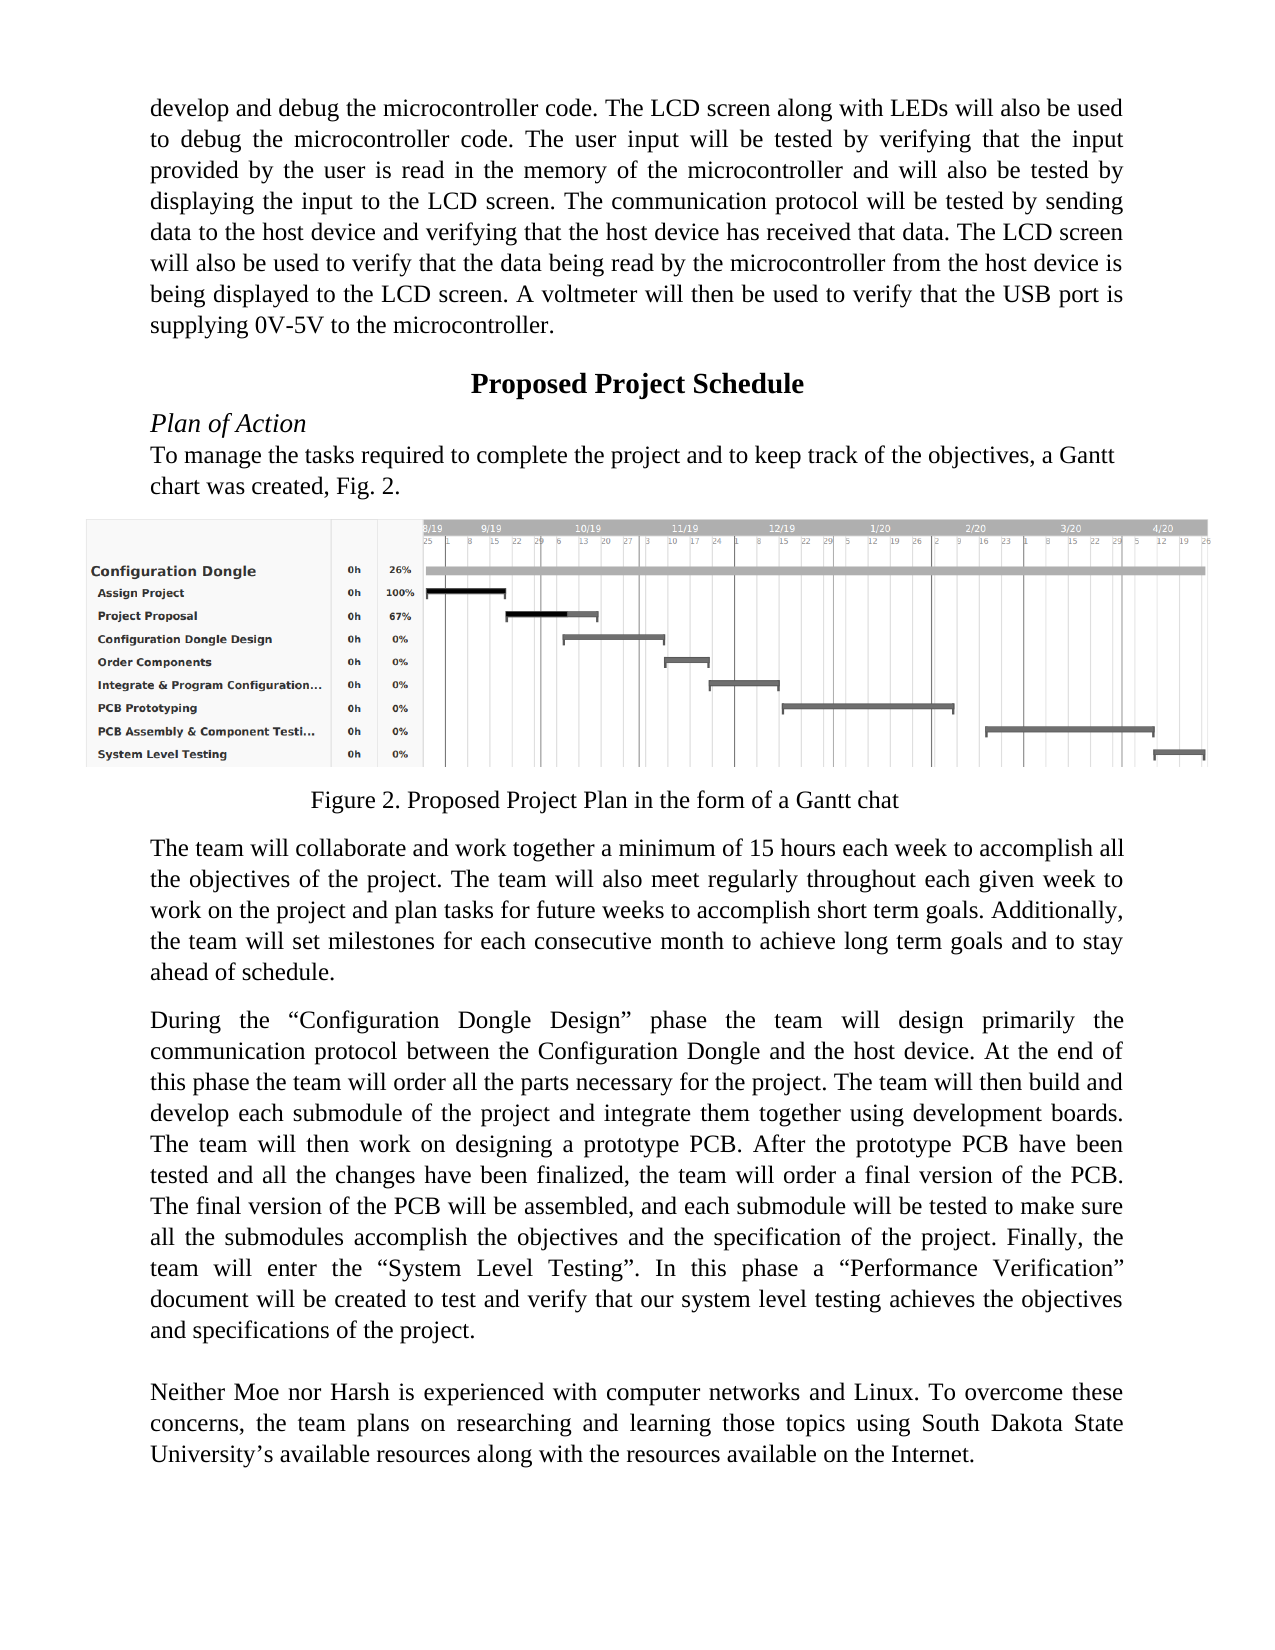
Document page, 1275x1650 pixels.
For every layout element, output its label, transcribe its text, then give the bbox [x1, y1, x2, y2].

subtitle Proposed Project Schedule [150, 366, 1125, 400]
subtitle Plan of Action [150, 407, 1125, 438]
picture [84, 518, 1212, 767]
text Neither Moe nor Harsh is experienced with computer networks and Linux. To overcome these concerns, the team plans on researching and learning those topics using South Dakota State University’s available resources along with the resources available on the Internet. [150, 1377, 1125, 1468]
text Figure 2. Proposed Project Plan in the form of a Gantt chat [84, 785, 1125, 814]
text To manage the tasks required to complete the project and to keep track of the objectives, a Gantt chart was created, Fig. 2. [150, 440, 1125, 500]
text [150, 93, 1125, 339]
text The team will collaborate and work together a minimum of 15 hours each week to accomplish all the objectives of the project. The team will also meet regularly throughout each given week to work on the project and plan tasks for future weeks to accomplish short term goals. Additionally, the team will set milestones for each consecutive month to achieve long term goals and to stay ahead of schedule. [150, 833, 1125, 986]
text During the “Configuration Dongle Design” phase the team will design primarily the communication protocol between the Configuration Dongle and the host device. At the end of this phase the team will order all the parts necessary for the project. The team will then build and develop each submodule of the project and integrate them together using development boards. The team will then work on designing a prototype PCB. After the prototype PCB have been tested and all the changes have been finalized, the team will order a final version of the PCB. The final version of the PCB will be assembled, and each submodule will be tested to make sure all the submodules accomplish the objectives and the specification of the project. Finally, the team will enter the “System Level Testing”. In this phase a “Performance Verification” document will be created to test and verify that our system level testing achieves the objectives and specifications of the project. [150, 1005, 1125, 1344]
